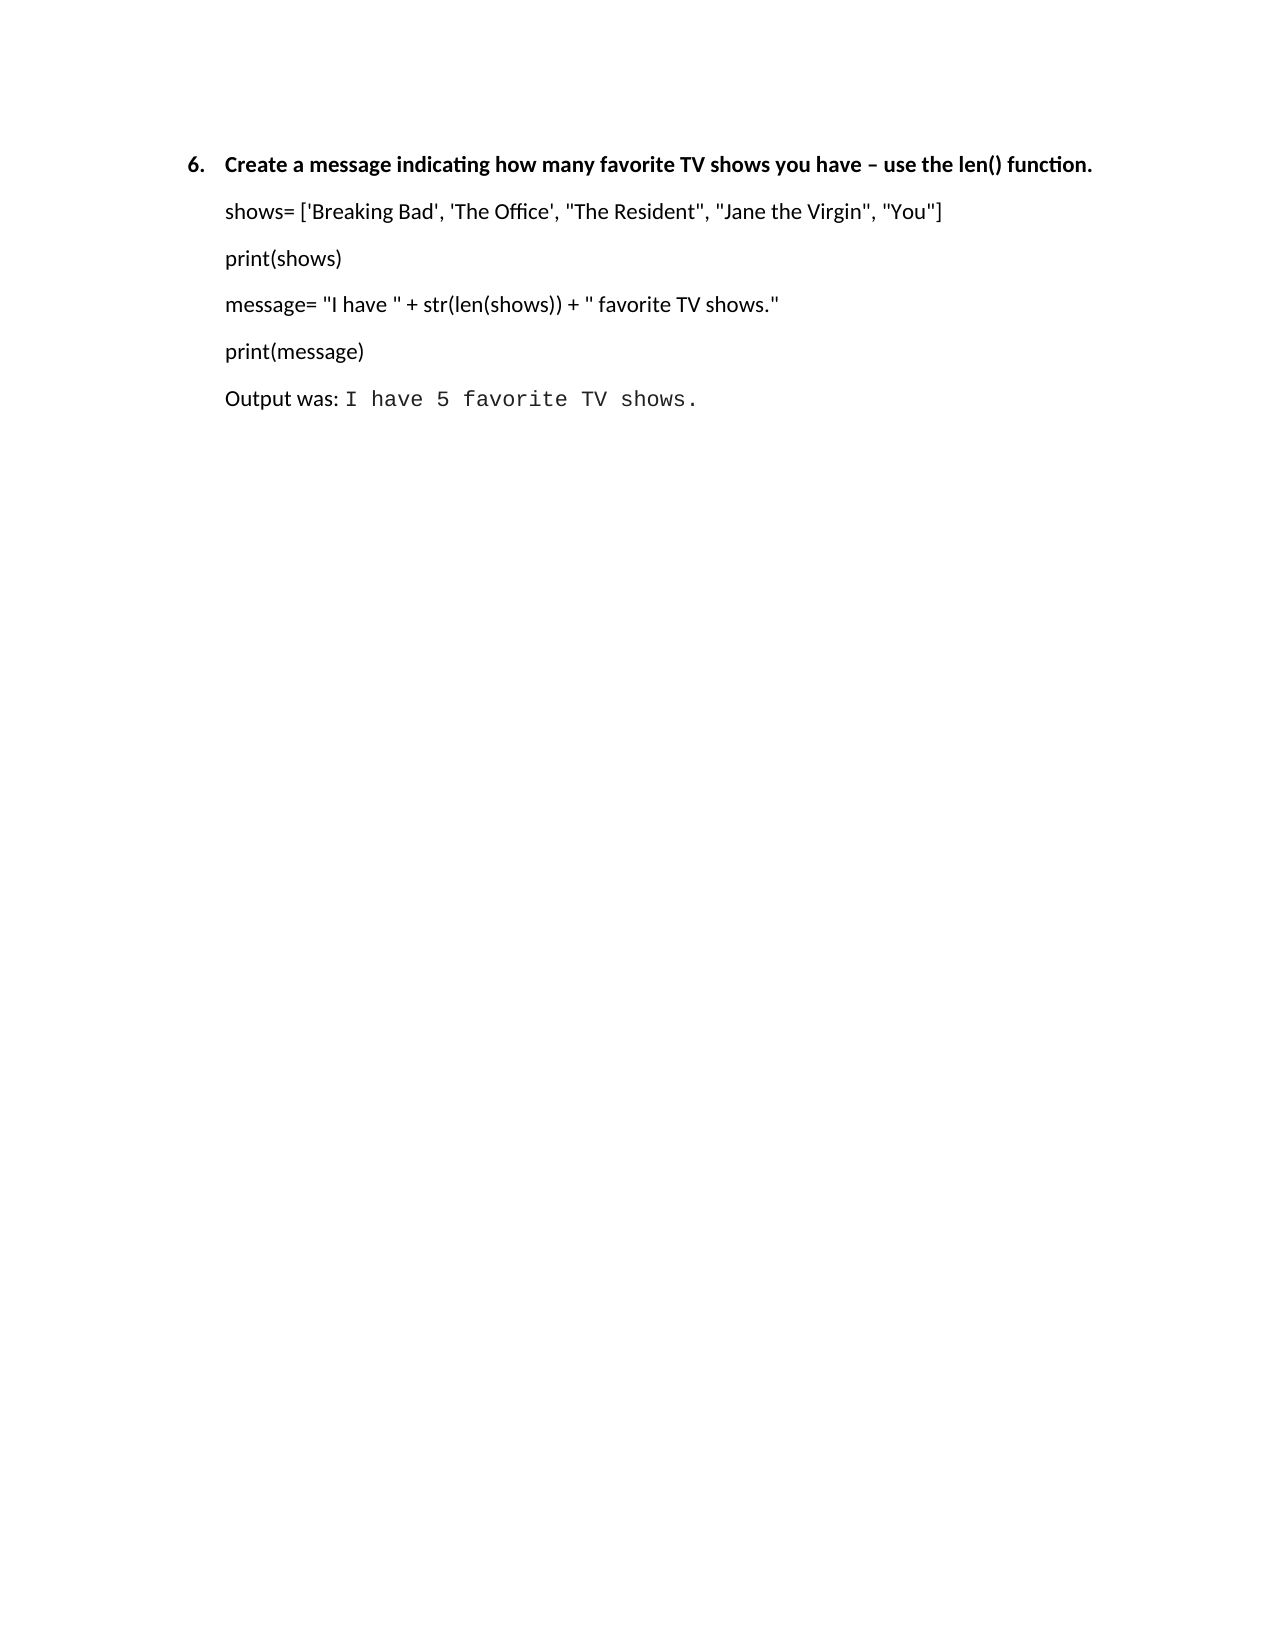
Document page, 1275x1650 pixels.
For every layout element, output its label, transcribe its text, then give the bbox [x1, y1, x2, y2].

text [150, 197, 1125, 225]
list Create a message indicating how many favorite TV shows you have – use the len() function. [187, 150, 1125, 178]
text print(message) [150, 337, 1125, 366]
text Output was: I have 5 favorite TV shows. [150, 384, 1125, 413]
text print(shows) [150, 244, 1125, 272]
text message= "I have " + str(len(shows)) + " favorite TV shows." [150, 291, 1125, 319]
